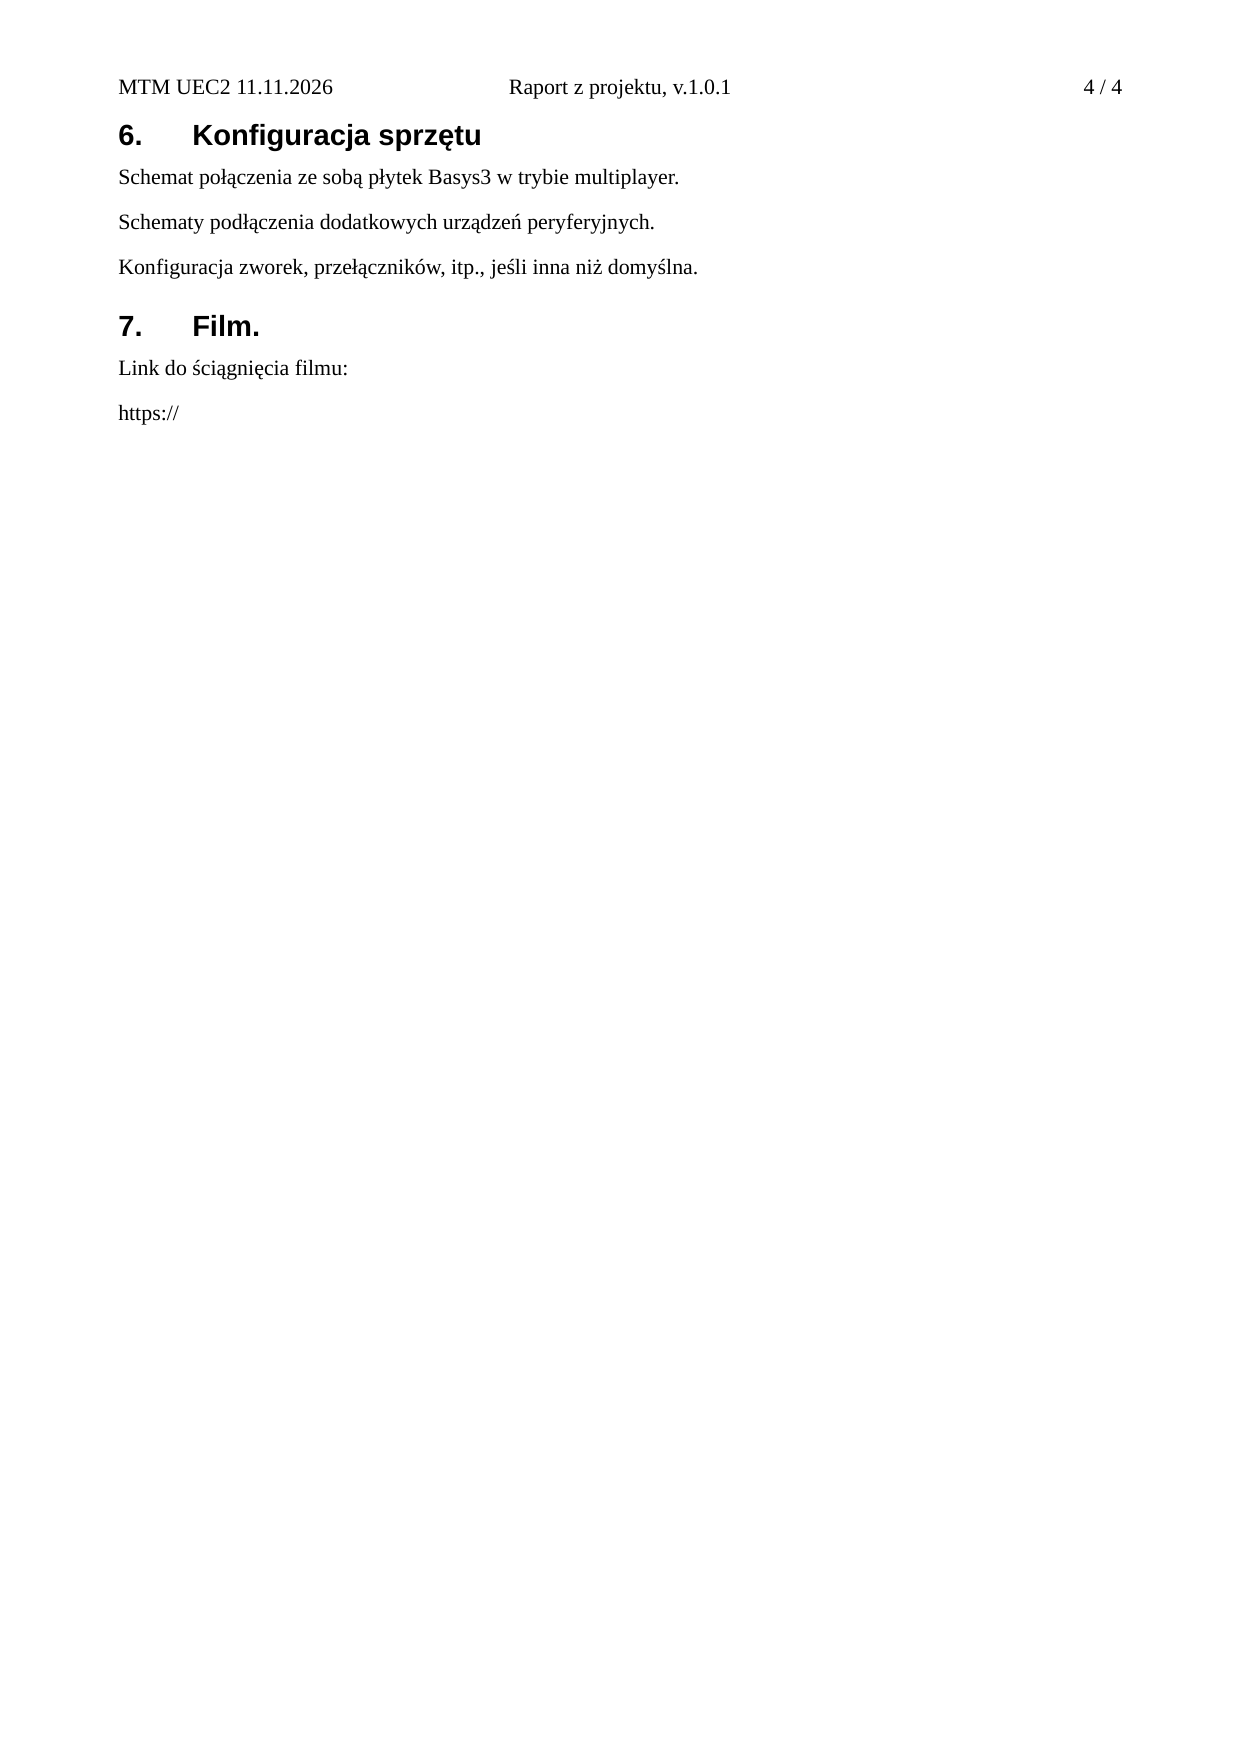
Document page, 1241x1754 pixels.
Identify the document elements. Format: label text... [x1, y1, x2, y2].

subtitle Konfiguracja sprzętu [118, 118, 1122, 152]
subtitle Film. [118, 309, 1122, 342]
text Schematy podłączenia dodatkowych urządzeń peryferyjnych. [118, 209, 1122, 234]
text Schemat połączenia ze sobą płytek Basys3 w trybie multiplayer. [118, 164, 1122, 189]
text Link do ściągnięcia filmu: [118, 355, 1122, 380]
text https:// [118, 400, 1122, 425]
text Konfiguracja zworek, przełączników, itp., jeśli inna niż domyślna. [118, 254, 1122, 279]
